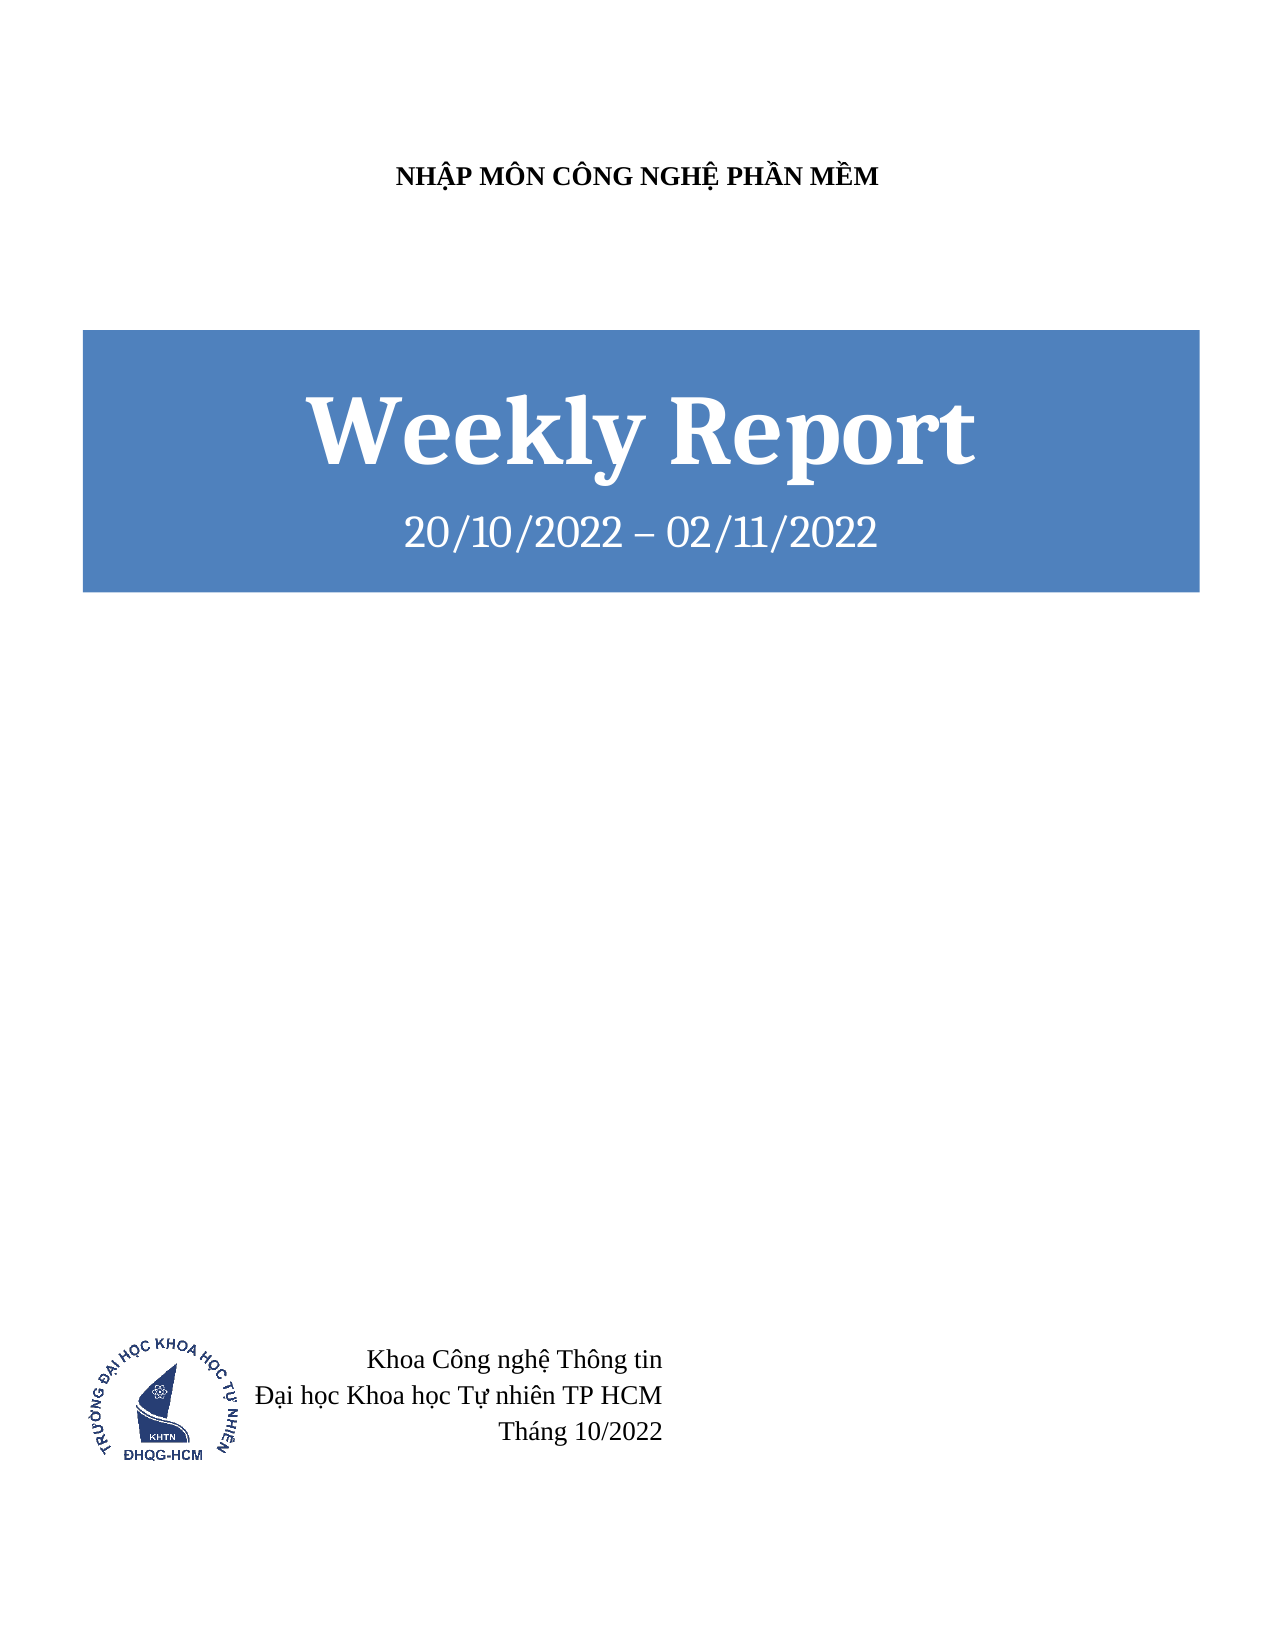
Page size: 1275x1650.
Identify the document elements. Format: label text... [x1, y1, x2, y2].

text NHẬP MÔN CÔNG NGHỆ PHẦN MỀM [150, 160, 1125, 192]
picture [60, 1304, 265, 1509]
